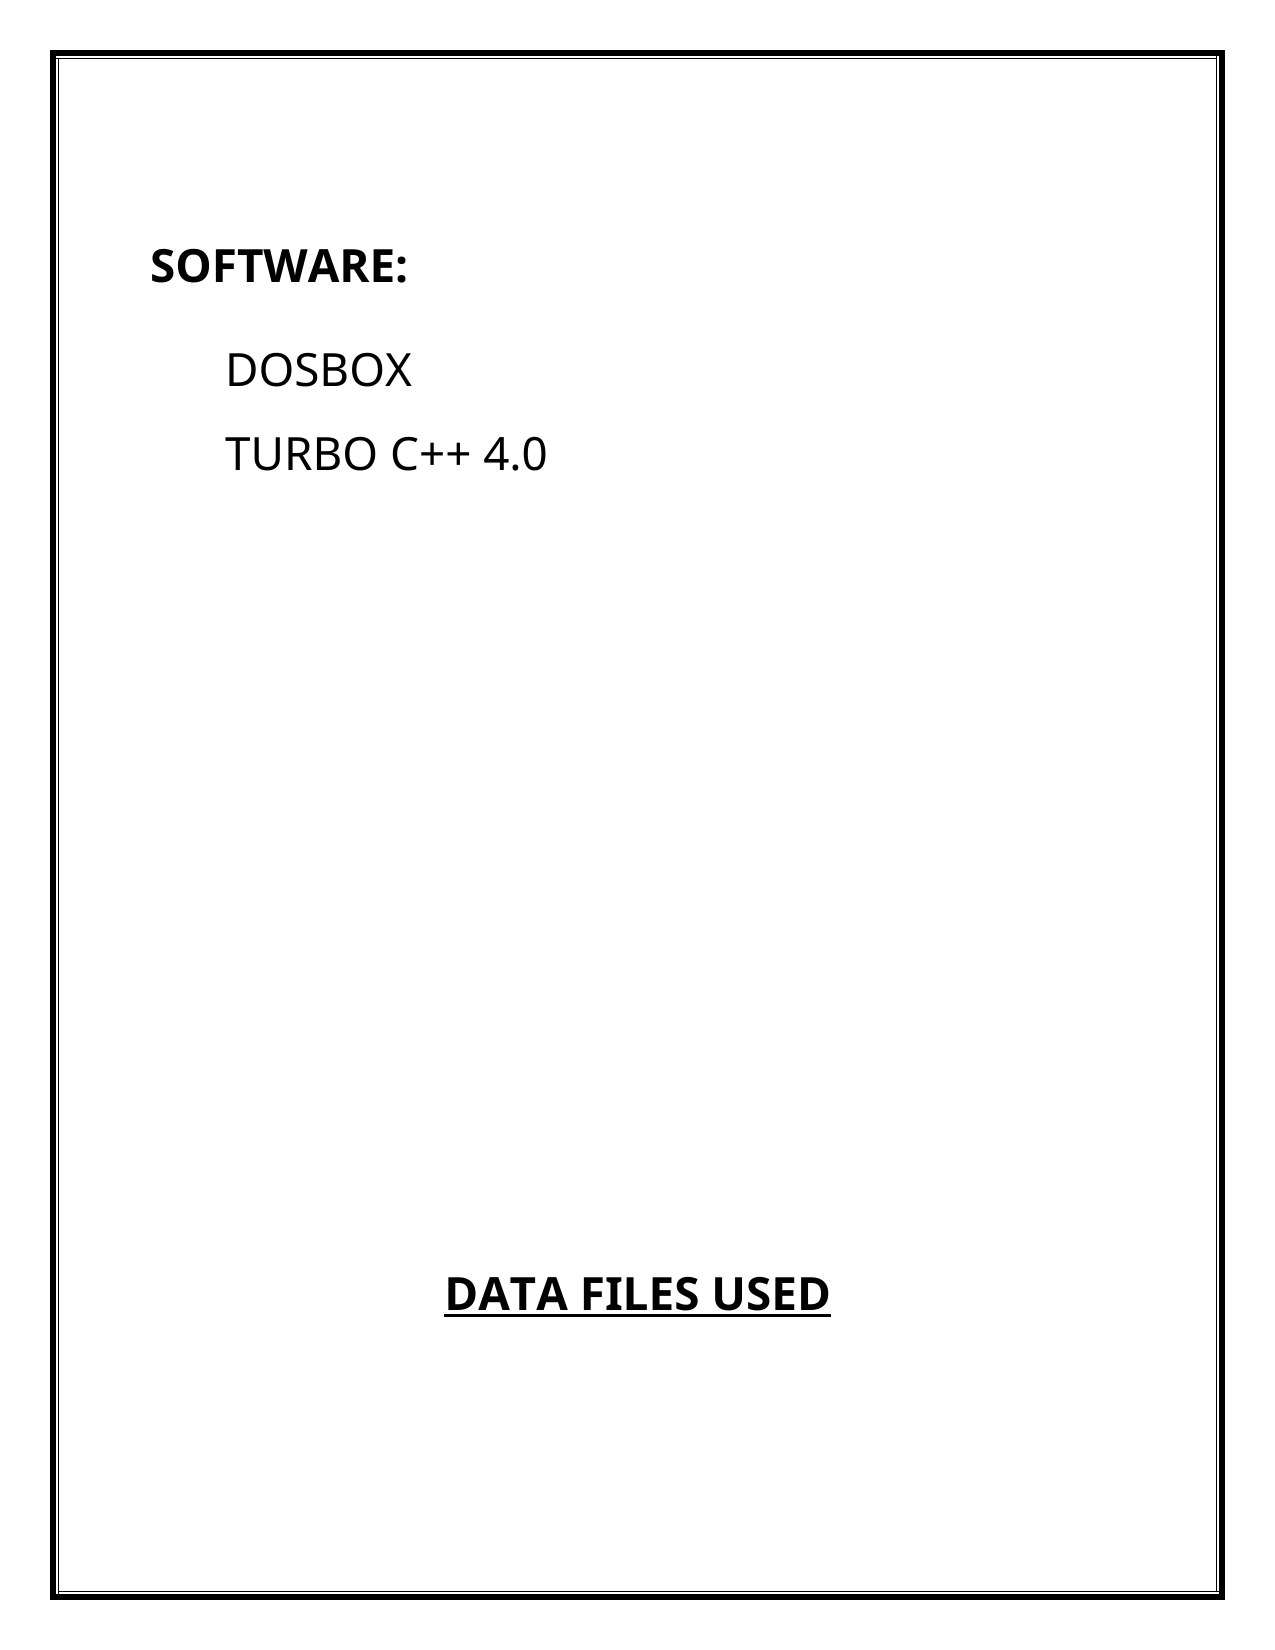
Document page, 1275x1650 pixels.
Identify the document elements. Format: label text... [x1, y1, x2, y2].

text TURBO C++ 4.0 [225, 422, 1125, 484]
text SOFTWARE: [150, 234, 1125, 296]
text DOSBOX [225, 338, 1125, 400]
text DATA FILES USED [150, 1261, 1125, 1323]
